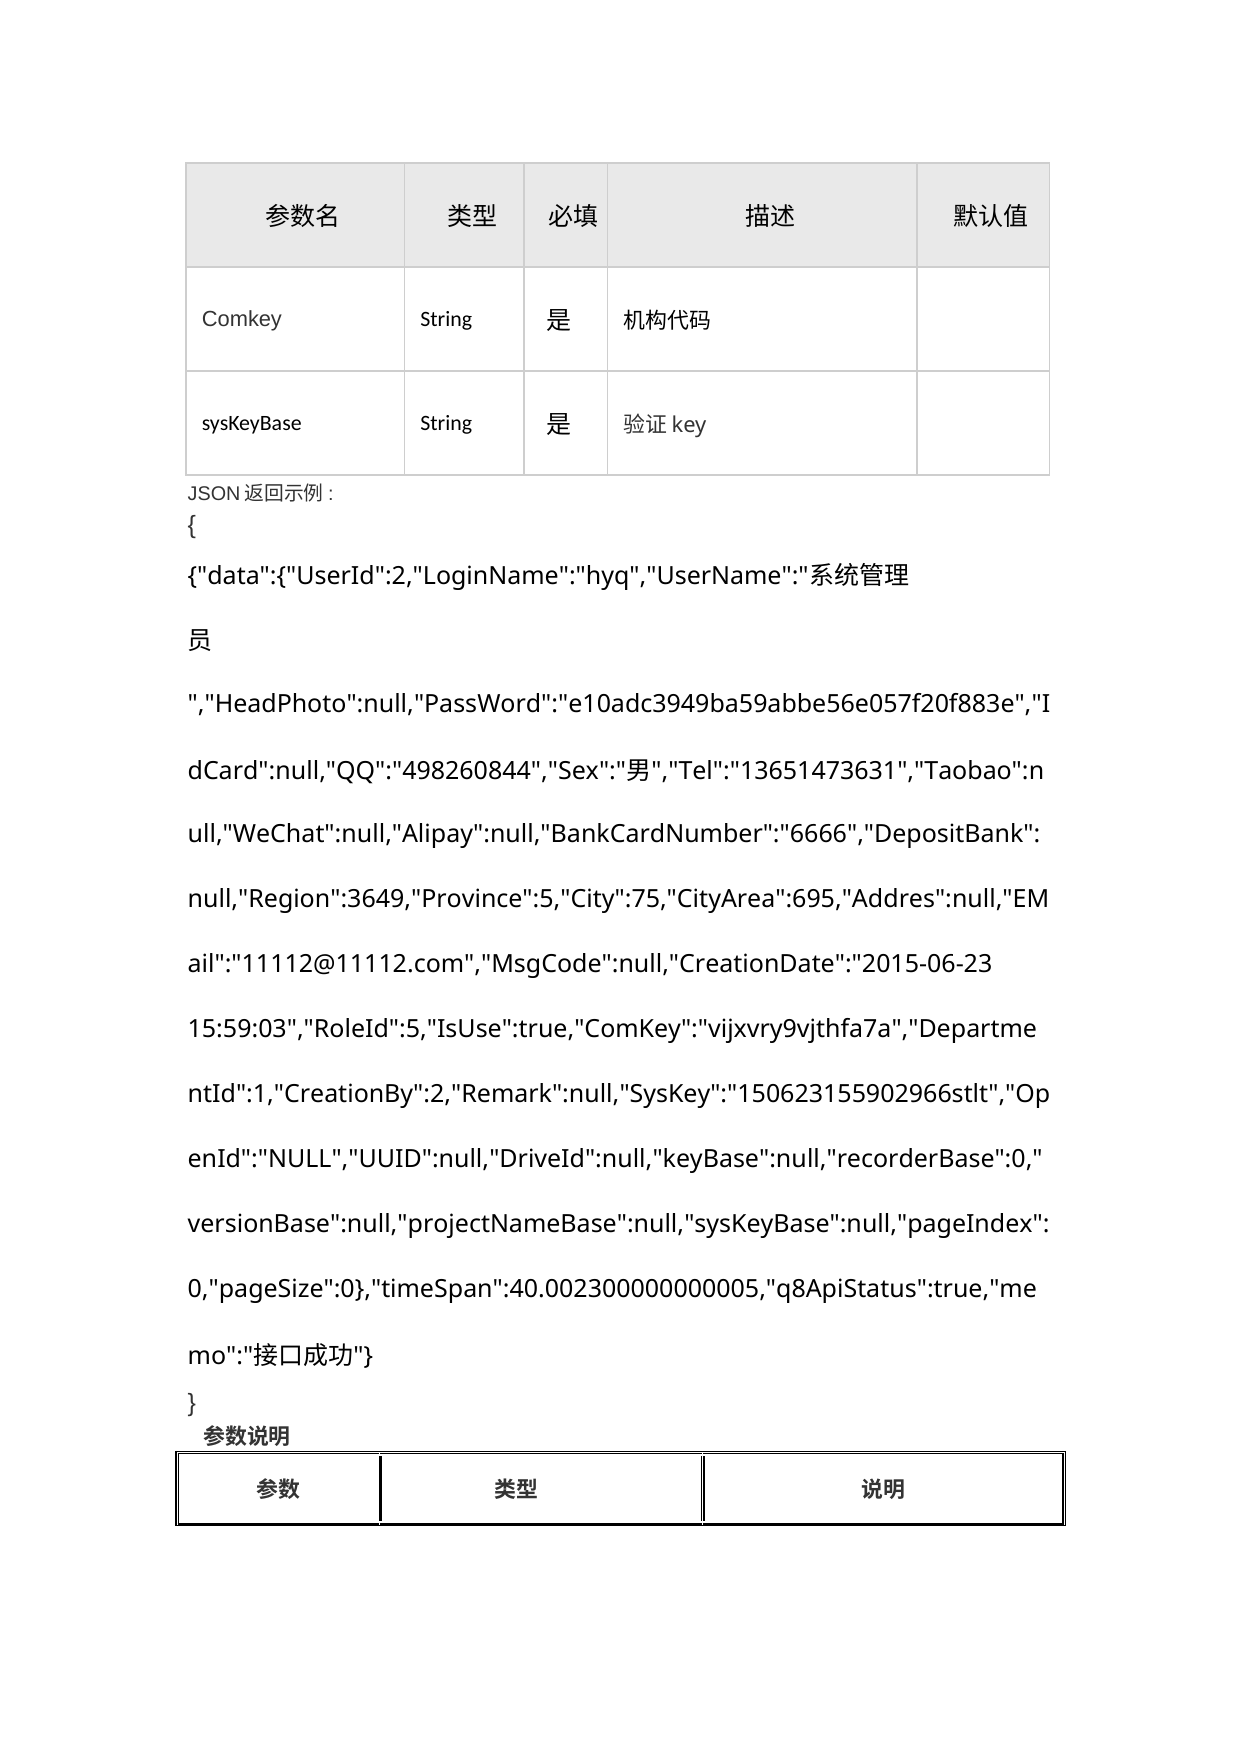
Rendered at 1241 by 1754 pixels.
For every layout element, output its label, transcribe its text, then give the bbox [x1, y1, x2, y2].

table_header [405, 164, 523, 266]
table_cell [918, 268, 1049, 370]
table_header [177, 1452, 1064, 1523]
text { [187, 508, 1053, 541]
text {"data":{"UserId":2,"LoginName":"hyq","UserName":"系统管理员","HeadPhoto":null,"PassWord":"e10adc3949ba59abbe56e057f20f883e","IdCard":null,"QQ":"498260844","Sex":"男","Tel":"13651473631","Taobao":null,"WeChat":null,"Alipay":null,"BankCardNumber":"6666","DepositBank":null,"Region":3649,"Province":5,"City":75,"CityArea":695,"Addres":null,"EMail":"11112@11112.com","MsgCode":null,"CreationDate":"2015-06-23 15:59:03","RoleId":5,"IsUse":true,"ComKey":"vijxvry9vjthfa7a","DepartmentId":1,"CreationBy":2,"Remark":null,"SysKey":"150623155902966stlt","OpenId":"NULL","UUID":null,"DriveId":null,"keyBase":null,"recorderBase":0,"versionBase":null,"projectNameBase":null,"sysKeyBase":null,"pageIndex":0,"pageSize":0},"timeSpan":40.002300000000005,"q8ApiStatus":true,"memo":"接口成功"} [187, 541, 1053, 1386]
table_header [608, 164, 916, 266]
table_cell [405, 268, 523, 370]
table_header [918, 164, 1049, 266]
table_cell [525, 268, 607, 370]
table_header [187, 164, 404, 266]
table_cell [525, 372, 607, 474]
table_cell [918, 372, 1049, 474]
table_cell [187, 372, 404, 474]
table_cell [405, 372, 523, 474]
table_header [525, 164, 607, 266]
text JSON返回示例 : [187, 476, 1053, 508]
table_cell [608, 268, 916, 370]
text 参数说明 [203, 1418, 1037, 1451]
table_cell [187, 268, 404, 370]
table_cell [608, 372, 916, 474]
text } [187, 1386, 1053, 1418]
